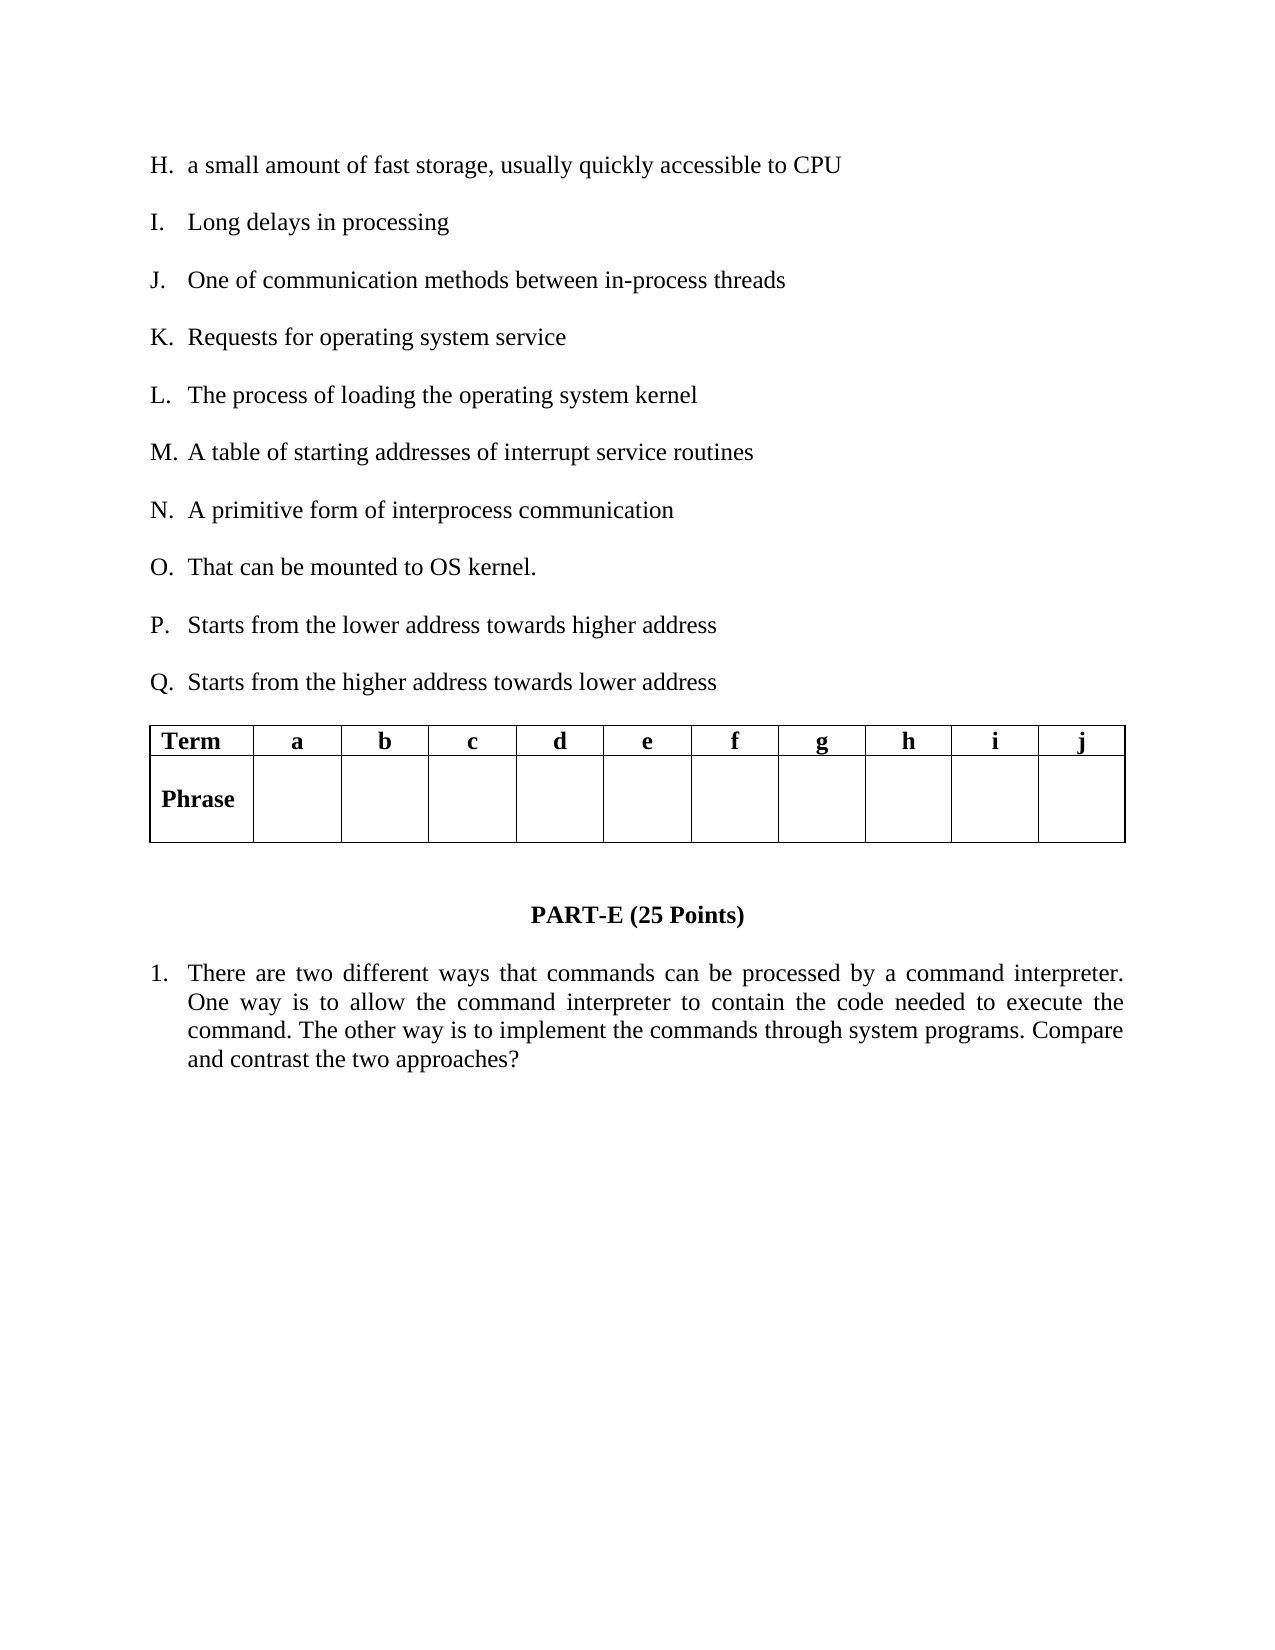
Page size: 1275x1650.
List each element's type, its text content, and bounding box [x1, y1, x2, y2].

list There are two different ways that commands can be processed by a command interpreter. One way is to allow the command interpreter to contain the code needed to execute the command. The other way is to implement the commands through system programs. Compare and contrast the two approaches? [150, 958, 1125, 1073]
list Long delays in processing [150, 207, 1125, 236]
table_header b [342, 726, 428, 755]
table_cell [517, 756, 603, 842]
table_header f [692, 726, 778, 755]
list That can be mounted to OS kernel. [150, 552, 1125, 581]
list a small amount of fast storage, usually quickly accessible to CPU [150, 150, 1125, 179]
table_cell Phrase [151, 756, 253, 842]
list Starts from the higher address towards lower address [150, 667, 1125, 696]
table_cell [952, 756, 1038, 842]
list One of communication methods between in-process threads [150, 265, 1125, 294]
text PART-E (25 Points) [150, 901, 1125, 929]
table_header a [254, 726, 341, 755]
table_cell [692, 756, 778, 842]
table_header d [517, 726, 603, 755]
table_header g [779, 726, 865, 755]
table_header e [604, 726, 691, 755]
list A table of starting addresses of interrupt service routines [150, 437, 1125, 466]
table_cell [779, 756, 865, 842]
table_header h [866, 726, 951, 755]
table_cell [866, 756, 951, 842]
table_cell [429, 756, 516, 842]
table_header c [429, 726, 516, 755]
list A primitive form of interprocess communication [150, 495, 1125, 524]
list The process of loading the operating system kernel [150, 380, 1125, 409]
table_cell [1039, 756, 1124, 842]
table_header i [952, 726, 1038, 755]
table_cell [604, 756, 691, 842]
table_header j [1039, 726, 1124, 755]
table_cell [342, 756, 428, 842]
list Requests for operating system service [150, 322, 1125, 351]
table_header Term [151, 726, 253, 755]
list Starts from the lower address towards higher address [150, 610, 1125, 639]
table_cell [254, 756, 341, 842]
